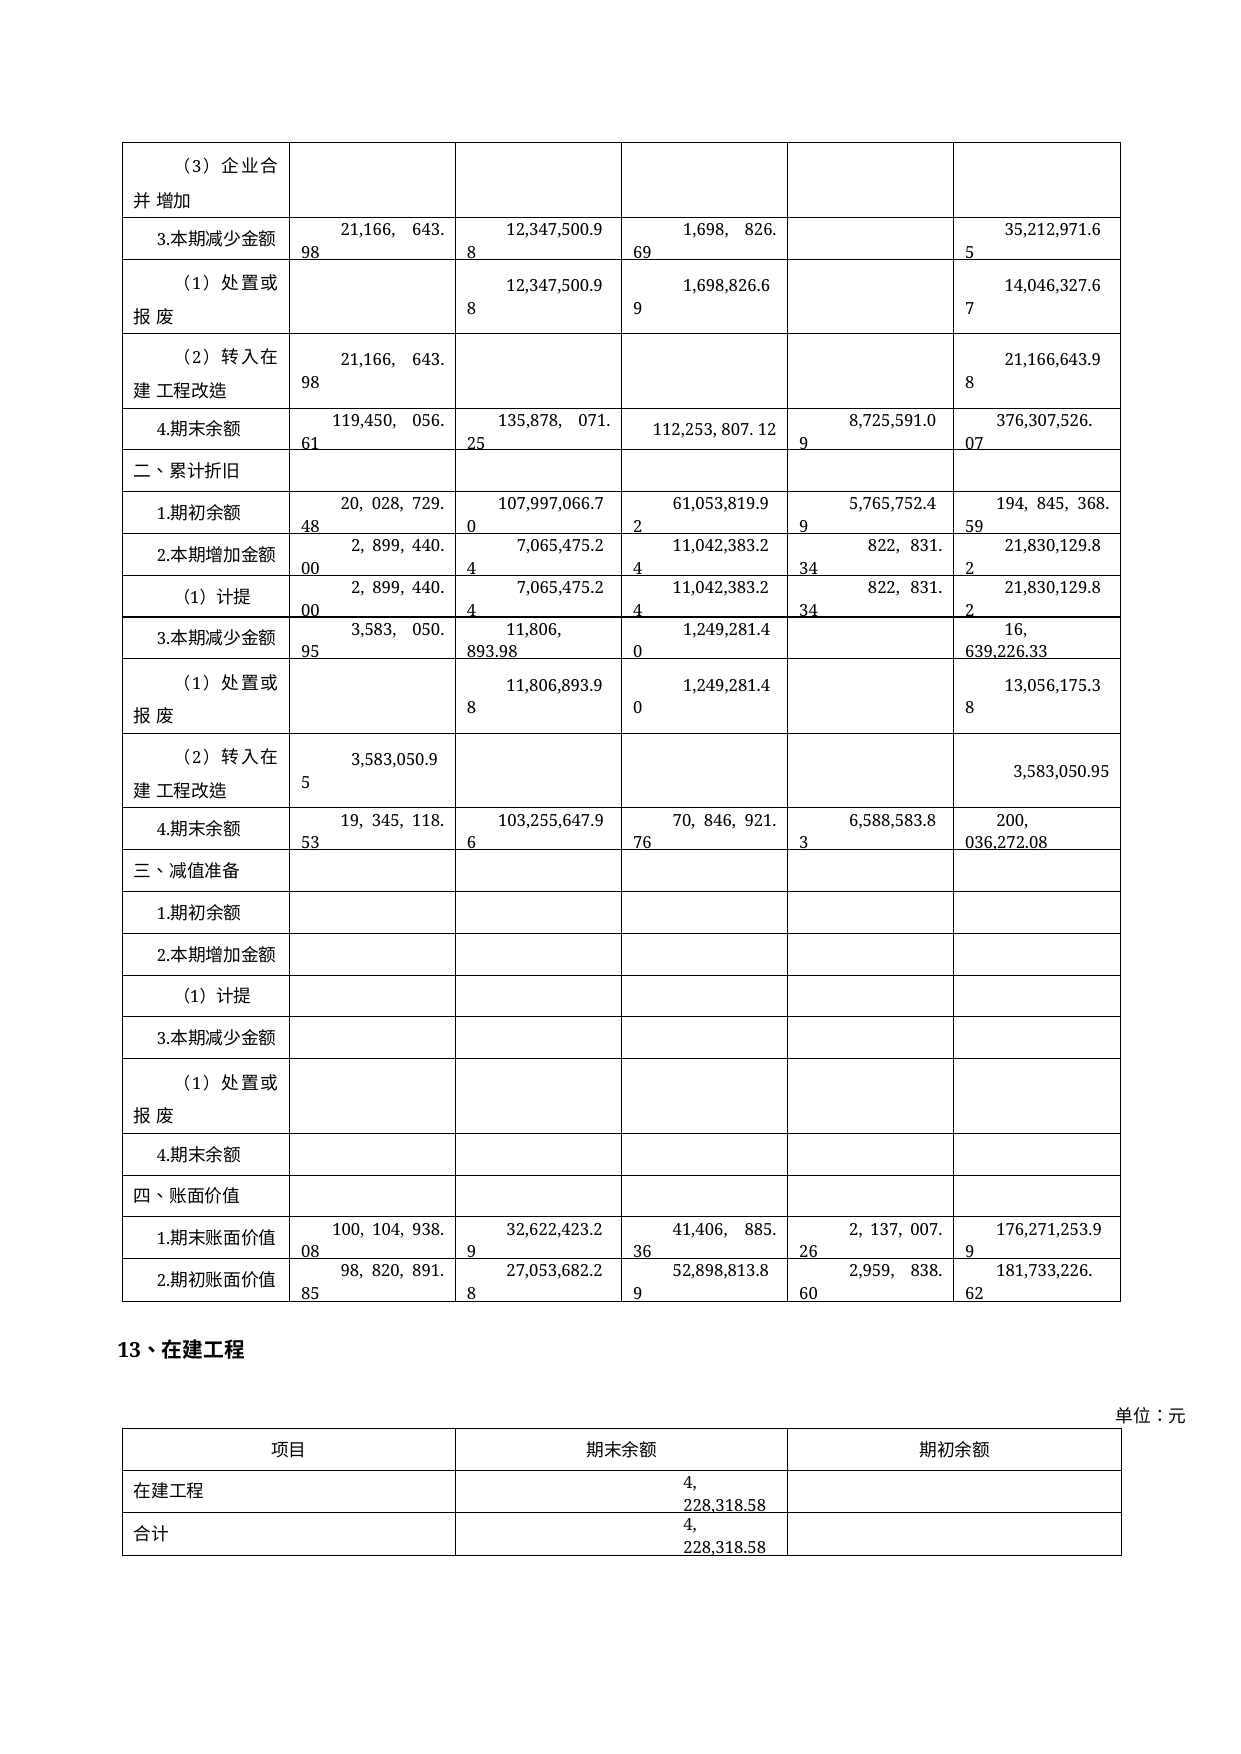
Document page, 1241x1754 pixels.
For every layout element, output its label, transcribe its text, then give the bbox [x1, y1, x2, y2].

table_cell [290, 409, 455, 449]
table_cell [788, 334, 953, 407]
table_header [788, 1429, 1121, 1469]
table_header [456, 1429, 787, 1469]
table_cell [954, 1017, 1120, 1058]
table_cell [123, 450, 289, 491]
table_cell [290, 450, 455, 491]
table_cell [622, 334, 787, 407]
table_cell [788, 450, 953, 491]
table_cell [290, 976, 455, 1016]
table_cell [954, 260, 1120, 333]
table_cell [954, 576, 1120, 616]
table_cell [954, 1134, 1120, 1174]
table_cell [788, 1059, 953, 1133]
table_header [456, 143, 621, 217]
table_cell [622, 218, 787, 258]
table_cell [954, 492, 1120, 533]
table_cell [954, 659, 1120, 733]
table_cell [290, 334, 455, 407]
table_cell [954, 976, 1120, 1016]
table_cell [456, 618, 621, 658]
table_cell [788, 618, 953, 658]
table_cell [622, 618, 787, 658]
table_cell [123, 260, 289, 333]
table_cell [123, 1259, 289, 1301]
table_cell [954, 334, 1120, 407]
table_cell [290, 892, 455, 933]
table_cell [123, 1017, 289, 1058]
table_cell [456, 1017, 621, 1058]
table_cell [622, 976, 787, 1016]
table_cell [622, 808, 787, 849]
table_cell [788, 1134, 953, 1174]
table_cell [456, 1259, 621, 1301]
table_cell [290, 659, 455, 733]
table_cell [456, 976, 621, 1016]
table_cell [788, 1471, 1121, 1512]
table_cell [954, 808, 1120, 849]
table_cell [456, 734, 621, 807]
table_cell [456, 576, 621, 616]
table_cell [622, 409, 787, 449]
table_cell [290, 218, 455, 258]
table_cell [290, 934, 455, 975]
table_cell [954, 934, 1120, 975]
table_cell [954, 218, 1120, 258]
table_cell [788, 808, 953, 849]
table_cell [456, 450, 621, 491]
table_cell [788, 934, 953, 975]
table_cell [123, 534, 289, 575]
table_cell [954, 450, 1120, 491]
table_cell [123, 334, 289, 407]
subtitle 13、在建工程 [57, 1335, 1186, 1364]
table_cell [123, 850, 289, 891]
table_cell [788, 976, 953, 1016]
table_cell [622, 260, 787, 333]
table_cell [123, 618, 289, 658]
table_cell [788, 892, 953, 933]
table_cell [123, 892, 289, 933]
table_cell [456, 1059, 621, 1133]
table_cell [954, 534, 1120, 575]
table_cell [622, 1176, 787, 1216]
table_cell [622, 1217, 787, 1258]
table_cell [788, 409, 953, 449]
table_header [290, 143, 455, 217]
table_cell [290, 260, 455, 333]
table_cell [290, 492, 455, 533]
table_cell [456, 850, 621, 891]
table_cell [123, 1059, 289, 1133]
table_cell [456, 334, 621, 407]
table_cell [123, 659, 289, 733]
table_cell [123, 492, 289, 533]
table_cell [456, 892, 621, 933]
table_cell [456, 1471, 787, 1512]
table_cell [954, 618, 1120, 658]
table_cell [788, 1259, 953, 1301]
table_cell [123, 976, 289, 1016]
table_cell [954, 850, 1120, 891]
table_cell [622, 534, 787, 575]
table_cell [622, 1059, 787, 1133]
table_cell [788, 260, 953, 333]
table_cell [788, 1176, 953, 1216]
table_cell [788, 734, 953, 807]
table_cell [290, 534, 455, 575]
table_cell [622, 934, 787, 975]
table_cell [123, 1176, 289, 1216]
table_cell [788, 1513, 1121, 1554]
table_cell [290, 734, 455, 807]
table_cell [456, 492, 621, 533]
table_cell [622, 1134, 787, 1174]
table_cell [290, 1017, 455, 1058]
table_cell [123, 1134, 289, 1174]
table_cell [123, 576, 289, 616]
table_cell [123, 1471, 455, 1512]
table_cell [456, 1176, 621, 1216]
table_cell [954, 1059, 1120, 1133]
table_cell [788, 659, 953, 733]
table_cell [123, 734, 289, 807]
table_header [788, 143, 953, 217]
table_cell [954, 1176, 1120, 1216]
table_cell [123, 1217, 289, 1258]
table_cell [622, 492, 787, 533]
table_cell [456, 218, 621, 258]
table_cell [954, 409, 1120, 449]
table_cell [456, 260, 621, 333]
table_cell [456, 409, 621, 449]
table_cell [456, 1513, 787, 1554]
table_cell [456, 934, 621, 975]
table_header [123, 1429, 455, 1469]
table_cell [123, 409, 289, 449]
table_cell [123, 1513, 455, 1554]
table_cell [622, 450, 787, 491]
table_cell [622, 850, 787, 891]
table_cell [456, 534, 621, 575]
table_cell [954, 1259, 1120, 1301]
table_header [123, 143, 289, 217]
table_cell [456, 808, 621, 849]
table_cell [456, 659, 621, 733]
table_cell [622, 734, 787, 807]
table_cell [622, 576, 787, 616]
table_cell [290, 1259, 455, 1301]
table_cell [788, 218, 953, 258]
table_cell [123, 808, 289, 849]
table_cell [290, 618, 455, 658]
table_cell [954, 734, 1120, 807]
text 单位：元 [57, 1403, 1186, 1428]
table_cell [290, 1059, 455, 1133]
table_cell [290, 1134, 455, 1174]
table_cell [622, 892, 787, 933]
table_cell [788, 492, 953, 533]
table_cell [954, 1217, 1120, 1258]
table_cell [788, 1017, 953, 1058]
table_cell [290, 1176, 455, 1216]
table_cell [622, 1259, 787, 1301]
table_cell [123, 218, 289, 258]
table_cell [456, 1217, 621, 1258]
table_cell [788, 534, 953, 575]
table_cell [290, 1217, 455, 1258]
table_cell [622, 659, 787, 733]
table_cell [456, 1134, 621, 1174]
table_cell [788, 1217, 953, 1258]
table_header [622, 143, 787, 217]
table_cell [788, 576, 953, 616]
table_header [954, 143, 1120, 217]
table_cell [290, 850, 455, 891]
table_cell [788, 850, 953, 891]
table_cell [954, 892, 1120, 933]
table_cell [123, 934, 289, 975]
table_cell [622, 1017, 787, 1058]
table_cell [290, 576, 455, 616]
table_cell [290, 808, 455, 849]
